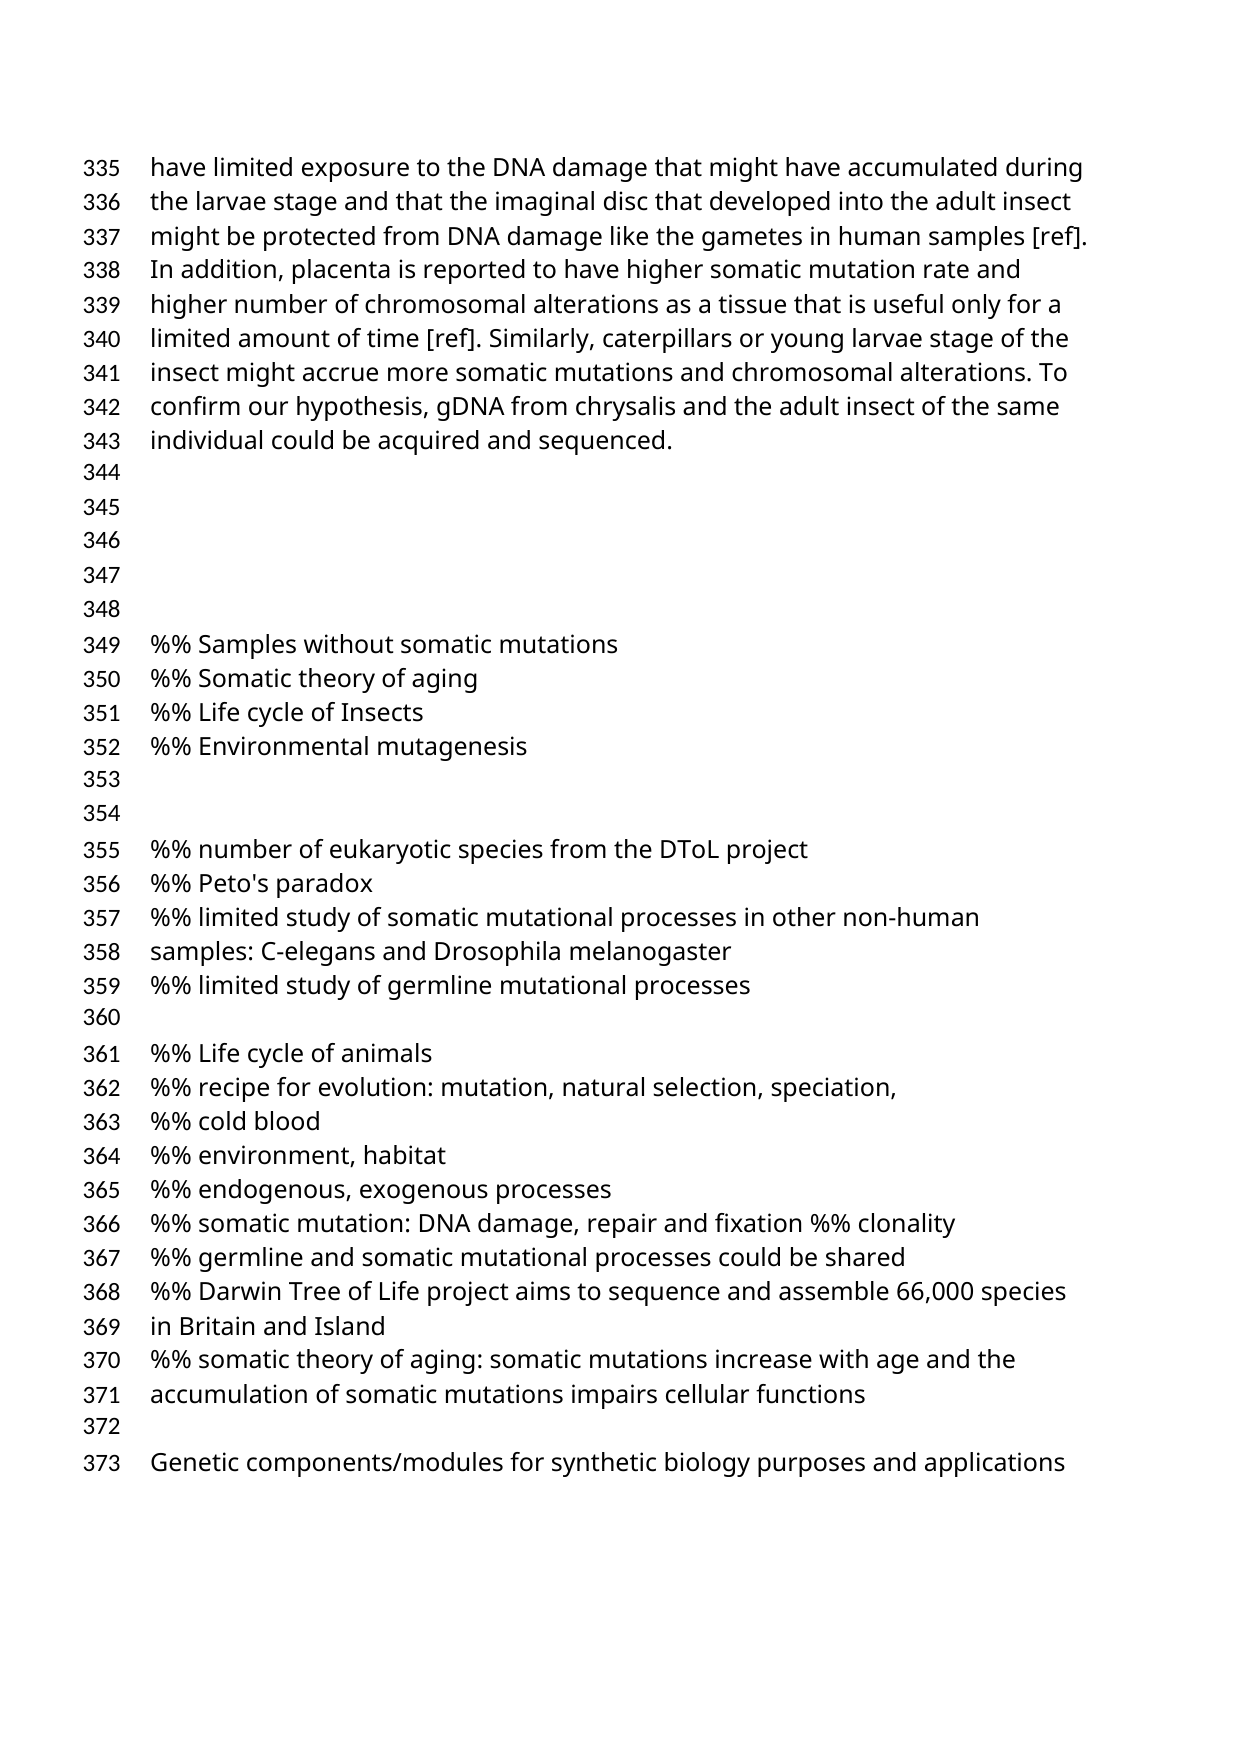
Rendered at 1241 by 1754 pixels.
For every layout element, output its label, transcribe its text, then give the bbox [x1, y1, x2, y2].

text %% endogenous, exogenous processes [150, 1172, 1090, 1206]
text %% Life cycle of animals [150, 1036, 1090, 1070]
text %% somatic theory of aging: somatic mutations increase with age and the accumulation of somatic mutations impairs cellular functions [150, 1342, 1090, 1410]
text %% environment, habitat [150, 1138, 1090, 1172]
text %% Darwin Tree of Life project aims to sequence and assemble 66,000 species in Britain and Island [150, 1274, 1090, 1342]
text %% germline and somatic mutational processes could be shared [150, 1240, 1090, 1274]
text %% recipe for evolution: mutation, natural selection, speciation, [150, 1070, 1090, 1104]
text %% somatic mutation: DNA damage, repair and fixation %% clonality [150, 1206, 1090, 1240]
text %% number of eukaryotic species from the DToL project [150, 831, 1090, 865]
text %% Samples without somatic mutations [150, 627, 1090, 661]
text %% cold blood [150, 1104, 1090, 1138]
text %% limited study of germline mutational processes [150, 967, 1090, 1002]
text %% Life cycle of Insects [150, 695, 1090, 729]
text %% Peto's paradox [150, 865, 1090, 899]
text %% Environmental mutagenesis [150, 729, 1090, 763]
text %% limited study of somatic mutational processes in other non-human samples: C-elegans and Drosophila melanogaster [150, 899, 1090, 967]
text Genetic components/modules for synthetic biology purposes and applications [150, 1444, 1090, 1478]
text %% Somatic theory of aging [150, 661, 1090, 695]
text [150, 150, 1090, 457]
